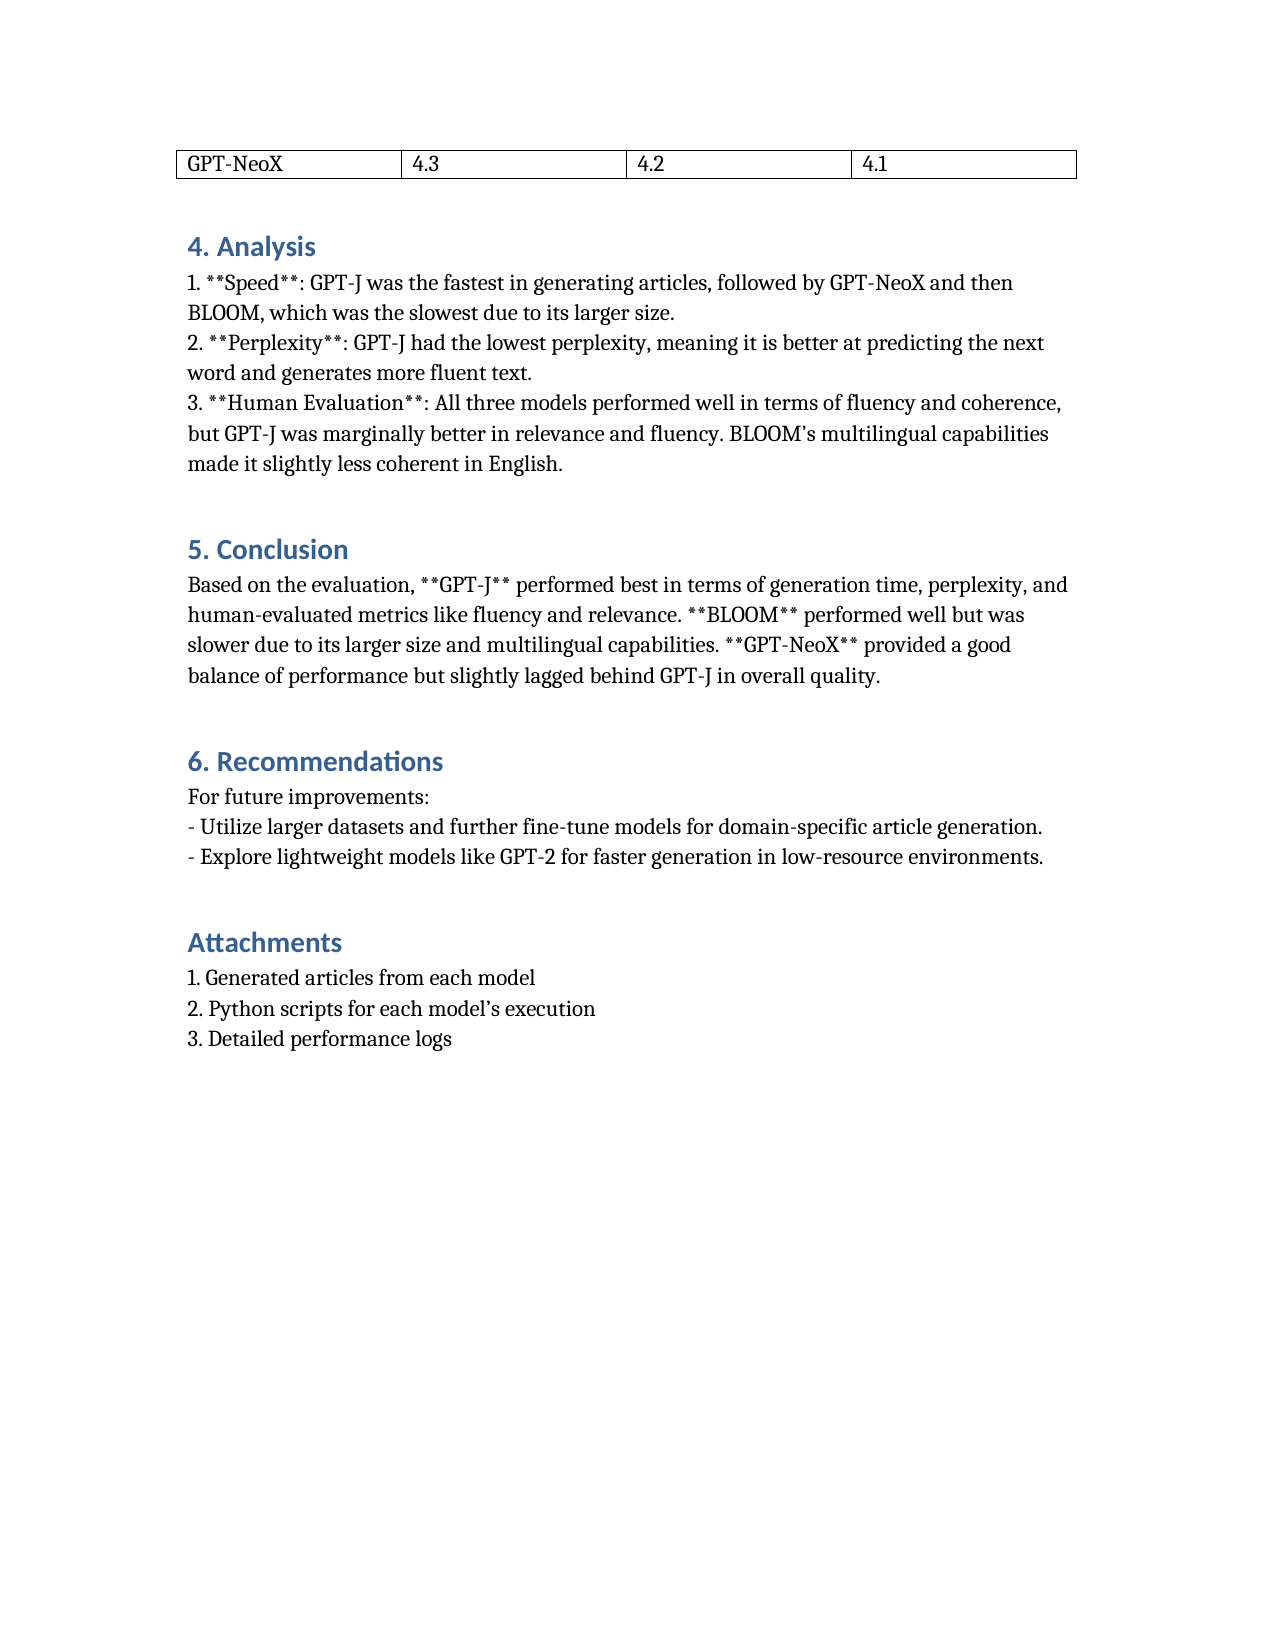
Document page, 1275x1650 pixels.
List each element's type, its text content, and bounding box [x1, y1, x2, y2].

text 1. **Speed**: GPT-J was the fastest in generating articles, followed by GPT-NeoX and then BLOOM, which was the slowest due to its larger size. 2. **Perplexity**: GPT-J had the lowest perplexity, meaning it is better at predicting the next word and generates more fluent text. 3. **Human Evaluation**: All three models performed well in terms of fluency and coherence, but GPT-J was marginally better in relevance and fluency. BLOOM’s multilingual capabilities made it slightly less coherent in English. [187, 269, 1087, 477]
subtitle Attachments [187, 924, 1087, 960]
table_cell 4.2 [627, 151, 851, 177]
table_cell GPT-NeoX [177, 151, 401, 177]
table_cell 4.1 [852, 151, 1076, 177]
subtitle 6. Recommendations [187, 743, 1087, 778]
text Based on the evaluation, **GPT-J** performed best in terms of generation time, perplexity, and human-evaluated metrics like fluency and relevance. **BLOOM** performed well but was slower due to its larger size and multilingual capabilities. **GPT-NeoX** provided a good balance of performance but slightly lagged behind GPT-J in overall quality. [187, 572, 1087, 689]
subtitle 5. Conclusion [187, 531, 1087, 566]
text For future improvements: - Utilize larger datasets and further fine-tune models for domain-specific article generation. - Explore lightweight models like GPT-2 for faster generation in low-resource environments. [187, 783, 1087, 870]
text 1. Generated articles from each model 2. Python scripts for each model’s execution 3. Detailed performance logs [187, 965, 1087, 1052]
table_cell 4.3 [402, 151, 626, 177]
subtitle 4. Analysis [187, 228, 1087, 264]
